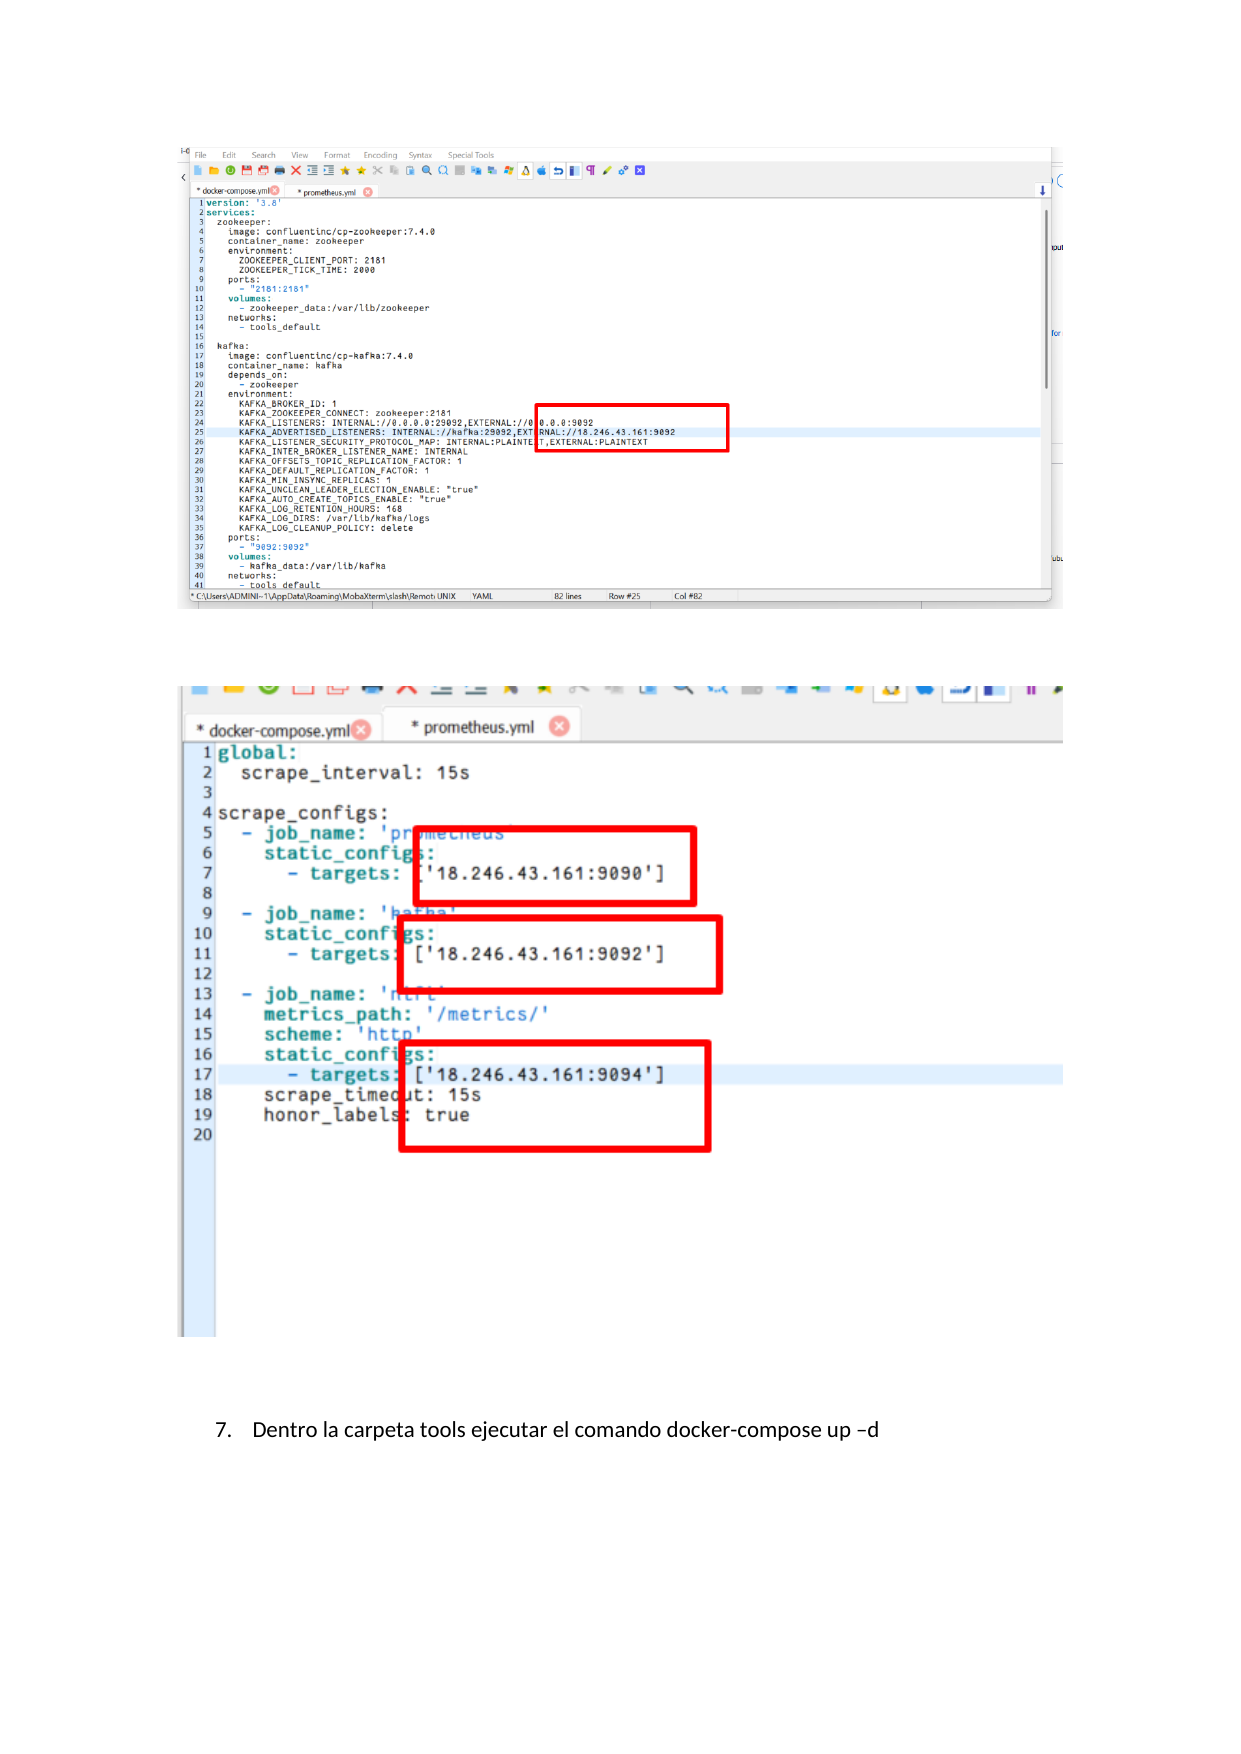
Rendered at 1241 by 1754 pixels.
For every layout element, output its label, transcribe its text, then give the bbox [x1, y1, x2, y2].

list Dentro la carpeta tools ejecutar el comando docker-compose up –d [215, 1415, 1063, 1443]
picture [177, 686, 1063, 1337]
picture [177, 147, 1063, 609]
